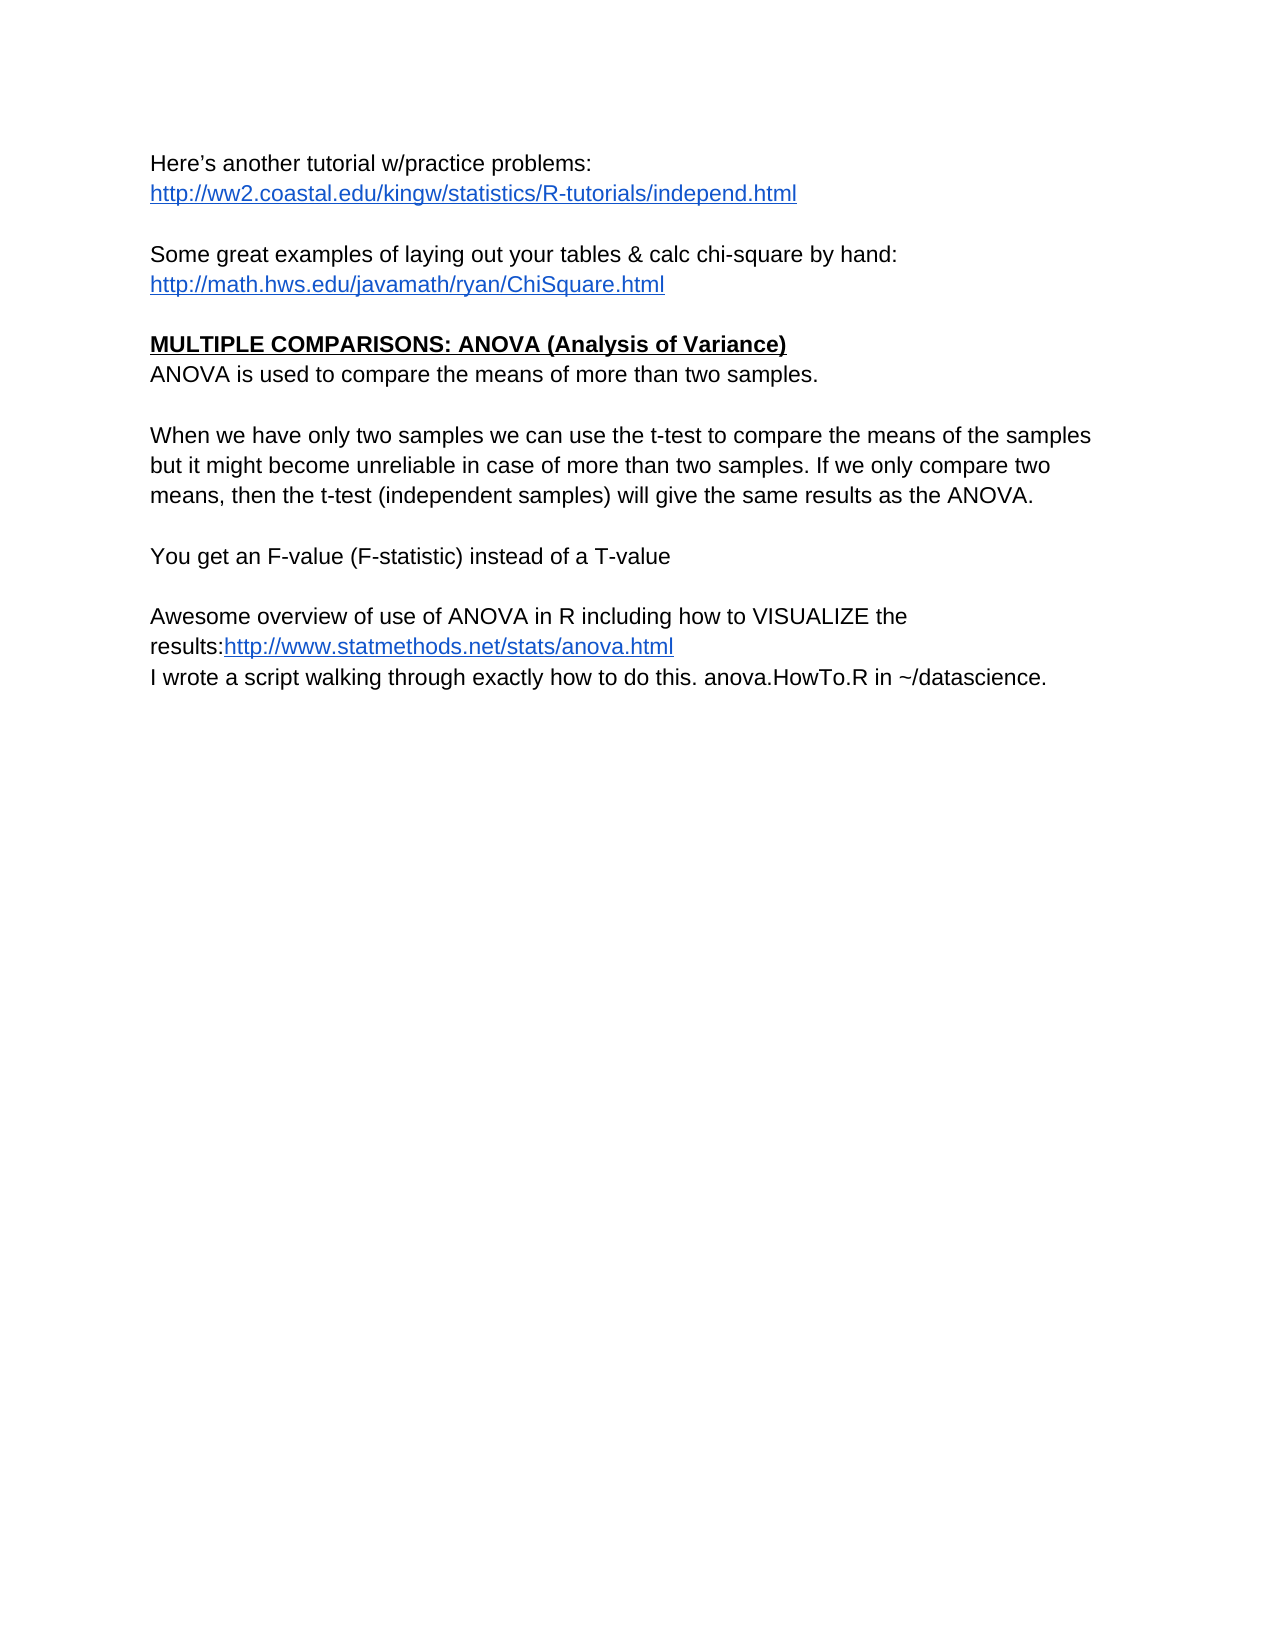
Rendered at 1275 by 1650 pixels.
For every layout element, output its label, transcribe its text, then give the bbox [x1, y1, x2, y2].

text I wrote a script walking through exactly how to do this. anova.HowTo.R in ~/datascience. [150, 663, 1125, 690]
text http://math.hws.edu/javamath/ryan/ChiSquare.html [150, 271, 1125, 297]
text You get an F-value (F-statistic) instead of a T-value [150, 543, 1125, 569]
text Here’s another tutorial w/practice problems: http://ww2.coastal.edu/kingw/statistics/R-tutorials/independ.html [150, 150, 1125, 207]
text Awesome overview of use of ANOVA in R including how to VISUALIZE the results:http://www.statmethods.net/stats/anova.html [150, 603, 1125, 660]
text When we have only two samples we can use the t-test to compare the means of the samples but it might become unreliable in case of more than two samples. If we only compare two means, then the t-test (independent samples) will give the same results as the ANOVA. [150, 422, 1125, 509]
text MULTIPLE COMPARISONS: ANOVA (Analysis of Variance) [150, 331, 1125, 358]
text ANOVA is used to compare the means of more than two samples. [150, 361, 1125, 388]
text Some great examples of laying out your tables & calc chi-square by hand: [150, 241, 1125, 267]
